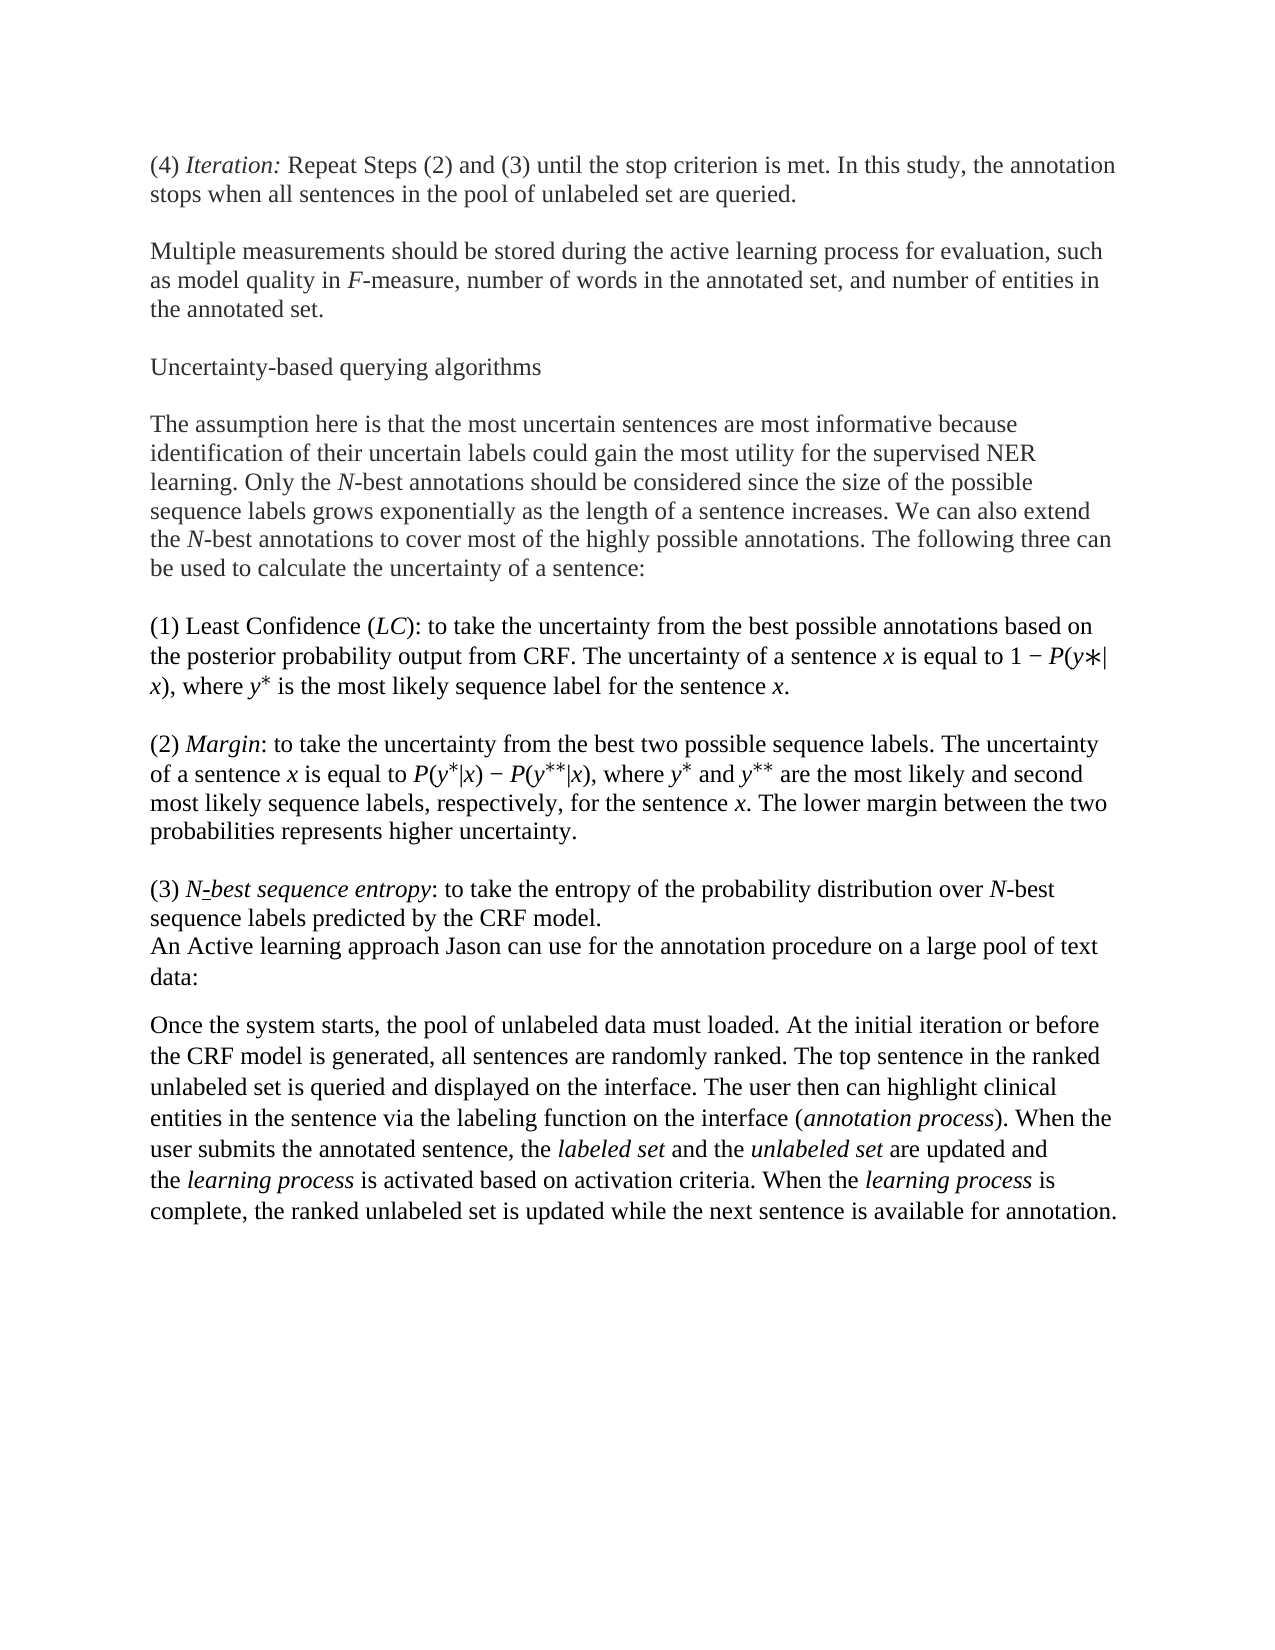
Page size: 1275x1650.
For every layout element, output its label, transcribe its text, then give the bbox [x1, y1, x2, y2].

text (3) N-best sequence entropy: to take the entropy of the probability distribution over N-best sequence labels predicted by the CRF model. [150, 874, 1122, 931]
text Uncertainty-based querying algorithms [150, 352, 1125, 380]
text (1) Least Confidence (LC): to take the uncertainty from the best possible annotations based on the posterior probability output from CRF. The uncertainty of a sentence x is equal to 1 − P(y∗|x), where y∗ is the most likely sequence label for the sentence x. [150, 611, 1122, 700]
text The assumption here is that the most uncertain sentences are most informative because identification of their uncertain labels could gain the most utility for the supervised NER learning. Only the N-best annotations should be considered since the size of the possible sequence labels grows exponentially as the length of a sentence increases. We can also extend the N-best annotations to cover most of the highly possible annotations. The following three can be used to calculate the uncertainty of a sentence: [150, 409, 1125, 582]
text Once the system starts, the pool of unlabeled data must loaded. At the initial iteration or before the CRF model is generated, all sentences are randomly ranked. The top sentence in the ranked unlabeled set is queried and displayed on the interface. The user then can highlight clinical entities in the sentence via the labeling function on the interface (annotation process). When the user submits the annotated sentence, the labeled set and the unlabeled set are updated and the learning process is activated based on activation criteria. When the learning process is complete, the ranked unlabeled set is updated while the next sentence is available for annotation. [150, 1010, 1125, 1225]
text An Active learning approach Jason can use for the annotation procedure on a large pool of text data: [150, 931, 1125, 991]
text (4) Iteration: Repeat Steps (2) and (3) until the stop criterion is met. In this study, the annotation stops when all sentences in the pool of unlabeled set are queried. [150, 150, 1122, 207]
text (2) Margin: to take the uncertainty from the best two possible sequence labels. The uncertainty of a sentence x is equal to P(y∗|x) − P(y∗∗|x), where y∗ and y∗∗ are the most likely and second most likely sequence labels, respectively, for the sentence x. The lower margin between the two probabilities represents higher uncertainty. [150, 729, 1122, 845]
text Multiple measurements should be stored during the active learning process for evaluation, such as model quality in F-measure, number of words in the annotated set, and number of entities in the annotated set. [150, 236, 1122, 322]
